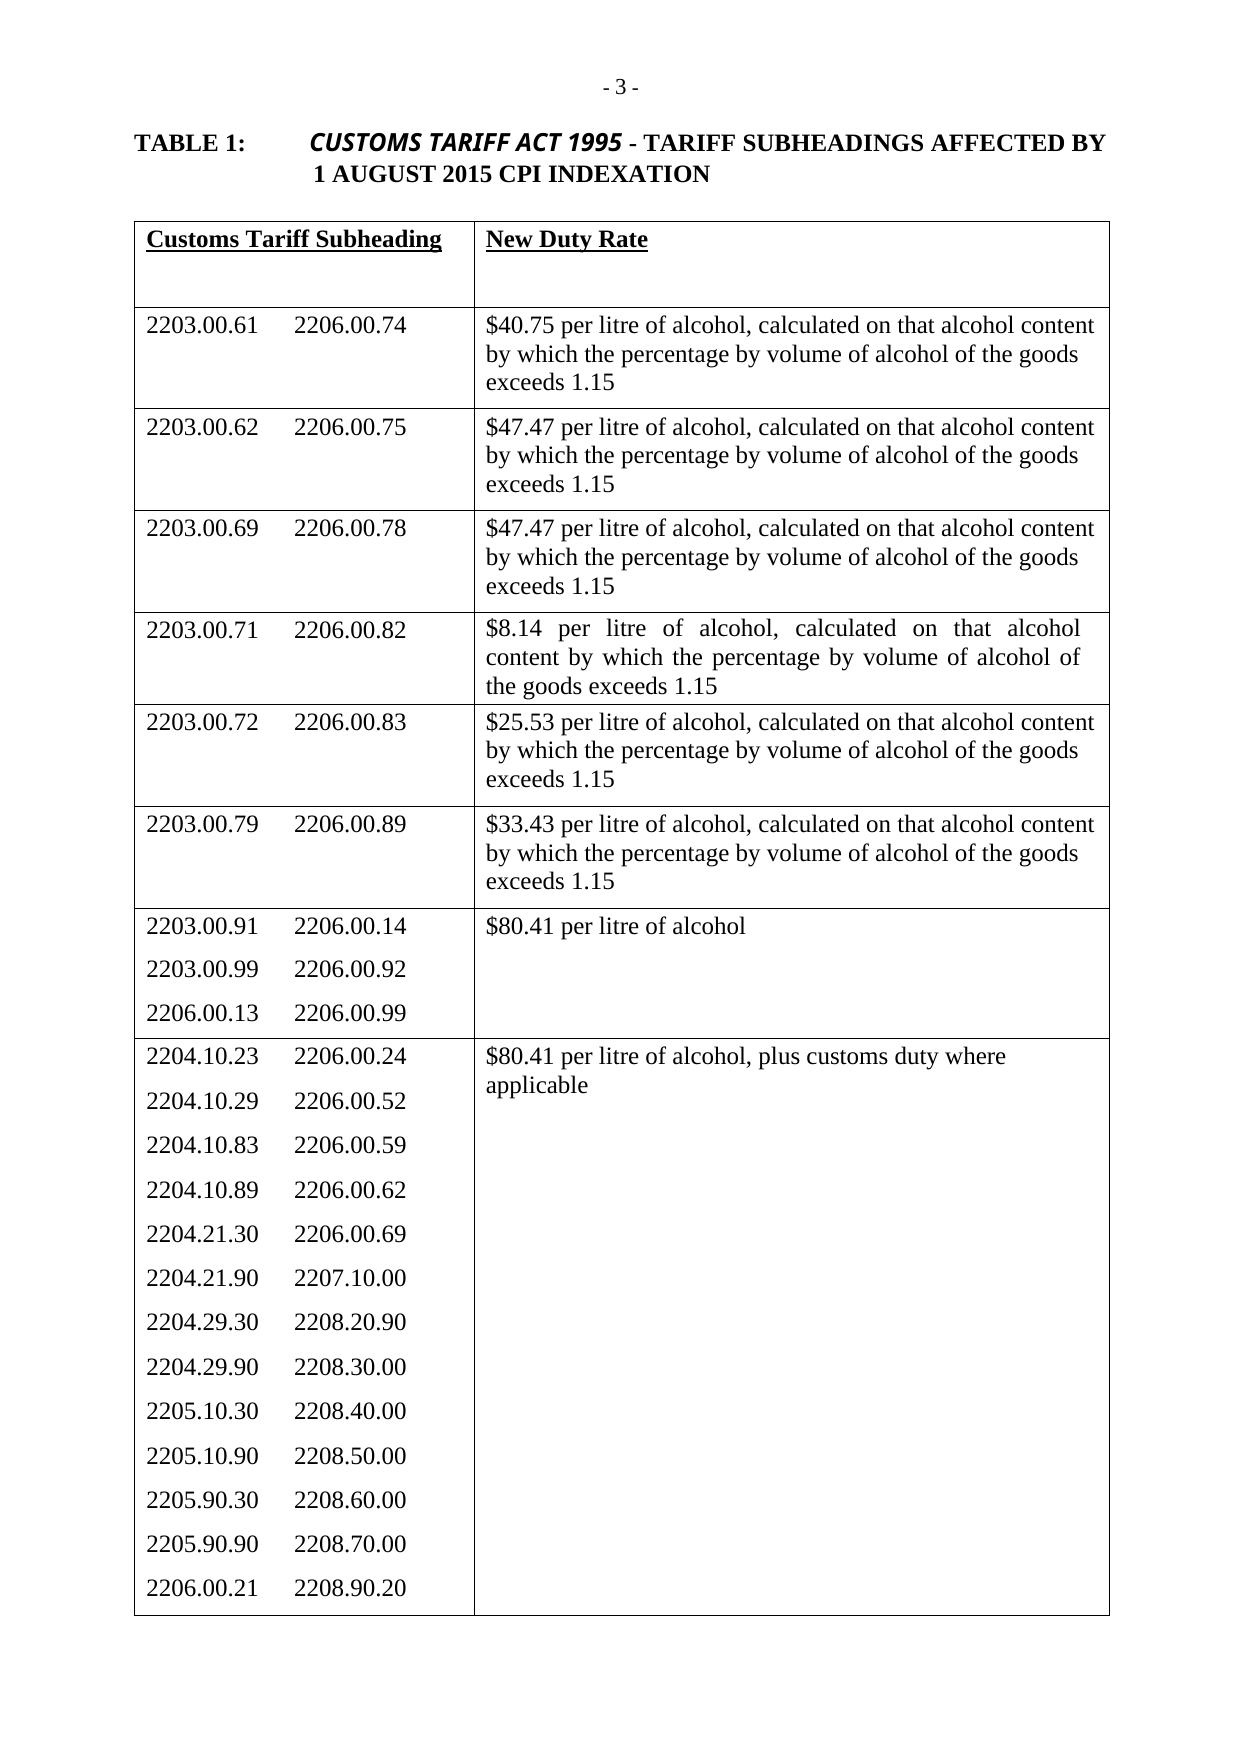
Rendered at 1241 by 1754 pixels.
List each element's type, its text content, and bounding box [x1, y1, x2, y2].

table_cell 2204.10.29 [135, 1078, 276, 1122]
table_cell 2203.00.69 [135, 511, 276, 612]
table_cell 2205.90.90 [135, 1521, 276, 1565]
table_cell 2208.70.00 [276, 1521, 474, 1565]
table_cell 2206.00.62 [276, 1166, 474, 1211]
table_cell 2206.00.75 [276, 409, 474, 510]
table_cell 2204.10.23 [135, 1039, 276, 1078]
table_cell 2206.00.99 [276, 990, 474, 1038]
table_cell 2206.00.89 [276, 807, 474, 908]
table_cell 2208.40.00 [276, 1388, 474, 1432]
table_cell 2203.00.61 [135, 308, 276, 408]
text TABLE 1: CUSTOMS TARIFF ACT 1995 - TARIFF SUBHEADINGS AFFECTED BY 1 AUGUST 2015 CPI INDEXATION [134, 125, 1120, 188]
table_cell 2203.00.62 [135, 409, 276, 510]
table_cell $40.75 per litre of alcohol, calculated on that alcohol content by which the percentage by volume of alcohol of the goods exceeds 1.15 [475, 308, 1109, 408]
table_cell 2203.00.79 [135, 807, 276, 908]
table_cell 2206.00.59 [276, 1122, 474, 1166]
table_cell 2204.21.30 [135, 1211, 276, 1255]
table_cell 2204.29.30 [135, 1299, 276, 1343]
table_cell 2208.60.00 [276, 1477, 474, 1521]
table_cell 2206.00.52 [276, 1078, 474, 1122]
table_cell 2204.21.90 [135, 1255, 276, 1299]
table_cell 2206.00.74 [276, 308, 474, 408]
table_cell 2206.00.24 [276, 1039, 474, 1078]
table_cell 2204.10.83 [135, 1122, 276, 1166]
table_cell $25.53 per litre of alcohol, calculated on that alcohol content by which the percentage by volume of alcohol of the goods exceeds 1.15 [475, 705, 1109, 806]
table_header New Duty Rate [475, 222, 1109, 307]
table_cell 2206.00.78 [276, 511, 474, 612]
table_cell 2206.00.83 [276, 705, 474, 806]
table_cell 2208.30.00 [276, 1344, 474, 1388]
table_cell 2205.10.90 [135, 1433, 276, 1477]
table_cell $47.47 per litre of alcohol, calculated on that alcohol content by which the percentage by volume of alcohol of the goods exceeds 1.15 [475, 511, 1109, 612]
table_cell 2204.10.89 [135, 1166, 276, 1211]
table_cell 2208.50.00 [276, 1433, 474, 1477]
table_cell $47.47 per litre of alcohol, calculated on that alcohol content by which the percentage by volume of alcohol of the goods exceeds 1.15 [475, 409, 1109, 510]
table_cell 2206.00.13 [135, 990, 276, 1038]
table_cell $33.43 per litre of alcohol, calculated on that alcohol content by which the percentage by volume of alcohol of the goods exceeds 1.15 [475, 807, 1109, 908]
table_cell 2205.10.30 [135, 1388, 276, 1432]
table_cell 2204.29.90 [135, 1344, 276, 1388]
table_cell 2203.00.99 [135, 946, 276, 990]
table_cell $80.41 per litre of alcohol, plus customs duty where applicable [475, 1039, 1109, 1615]
table_cell 2203.00.72 [135, 705, 276, 806]
table_cell 2205.90.30 [135, 1477, 276, 1521]
table_cell 2207.10.00 [276, 1255, 474, 1299]
table_header Customs Tariff Subheading [135, 222, 474, 307]
table_cell 2206.00.14 [276, 909, 474, 946]
table_cell 2206.00.92 [276, 946, 474, 990]
table_cell $8.14 per litre of alcohol, calculated on that alcohol content by which the percentage by volume of alcohol of the goods exceeds 1.15 [475, 613, 1109, 704]
table_cell 2206.00.82 [276, 613, 474, 704]
table_cell 2208.20.90 [276, 1299, 474, 1343]
table_cell 2206.00.21 [135, 1565, 276, 1615]
table_cell $80.41 per litre of alcohol [475, 909, 1109, 1038]
table_cell 2203.00.91 [135, 909, 276, 946]
table_cell 2203.00.71 [135, 613, 276, 704]
table_cell 2208.90.20 [276, 1565, 474, 1615]
table_cell 2206.00.69 [276, 1211, 474, 1255]
